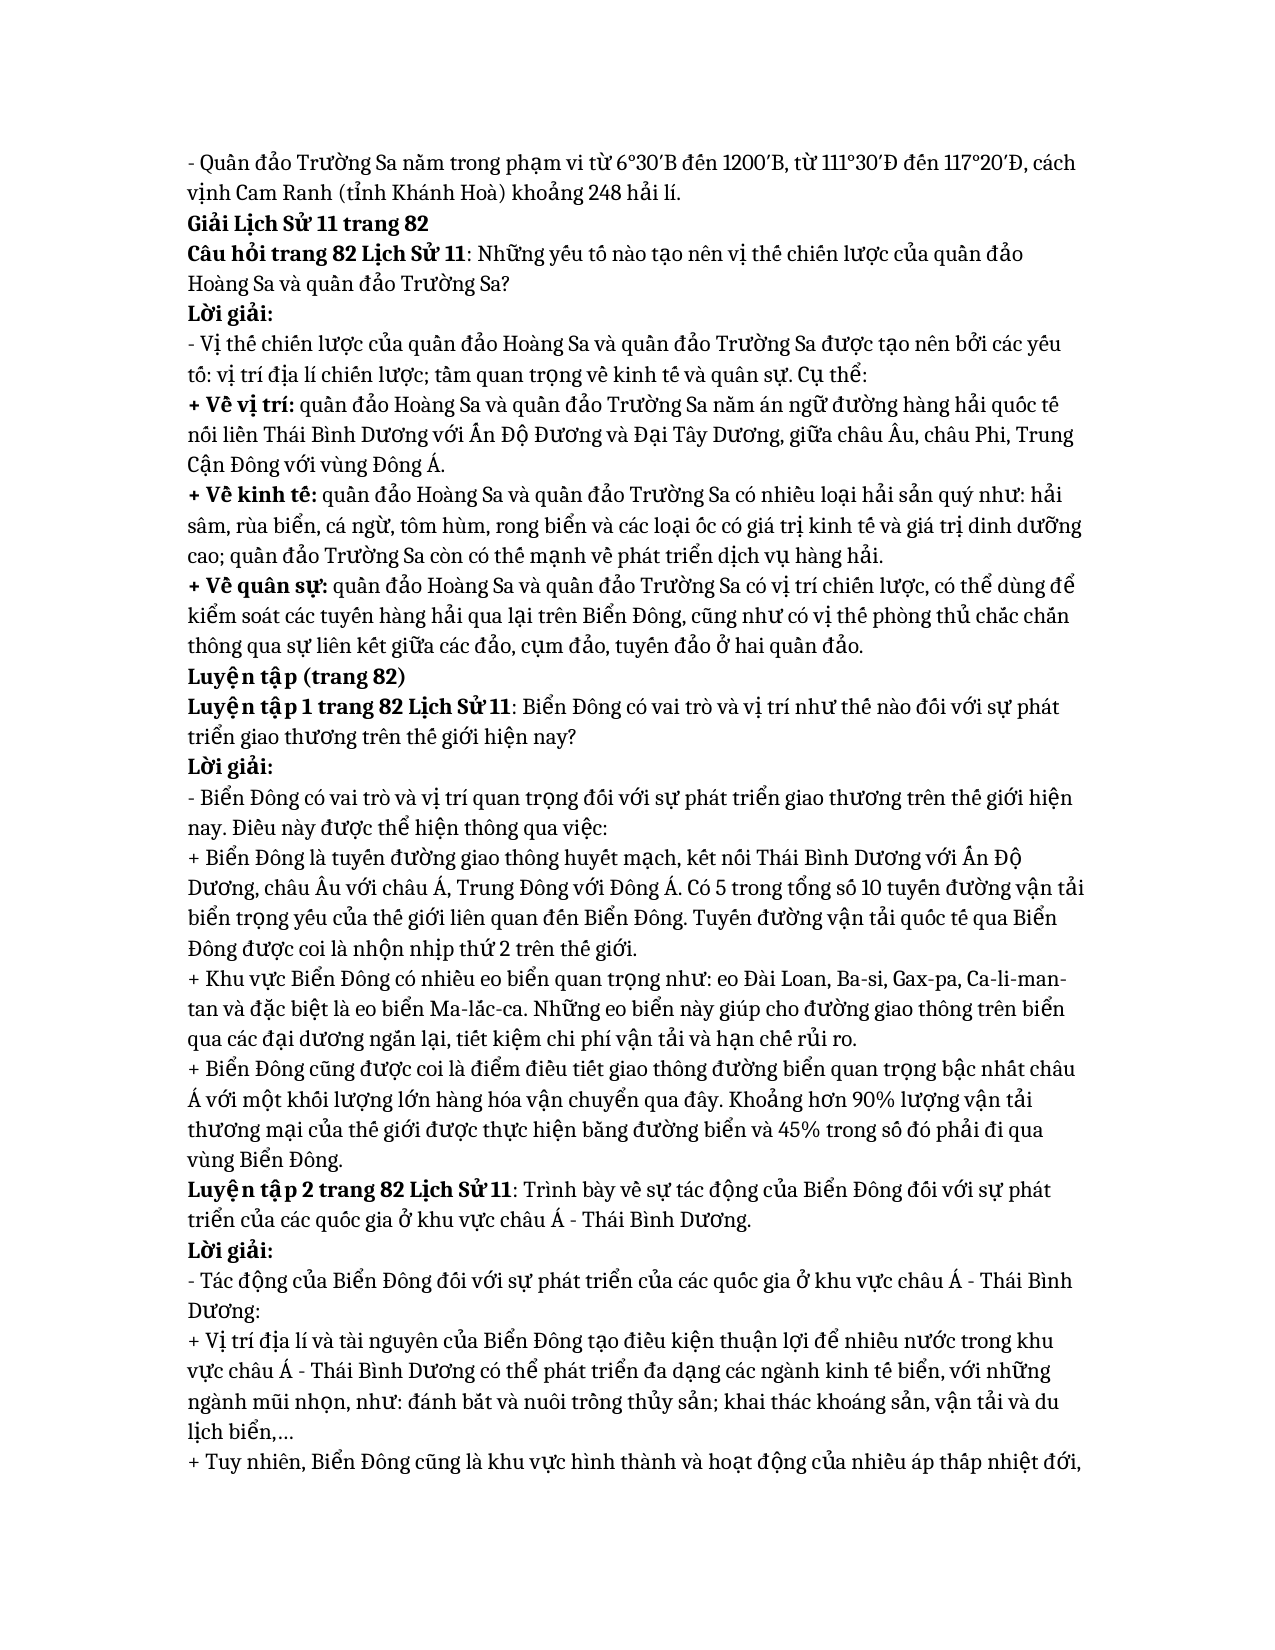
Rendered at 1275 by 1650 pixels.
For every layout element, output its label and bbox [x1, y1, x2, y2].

text [187, 150, 1087, 1475]
